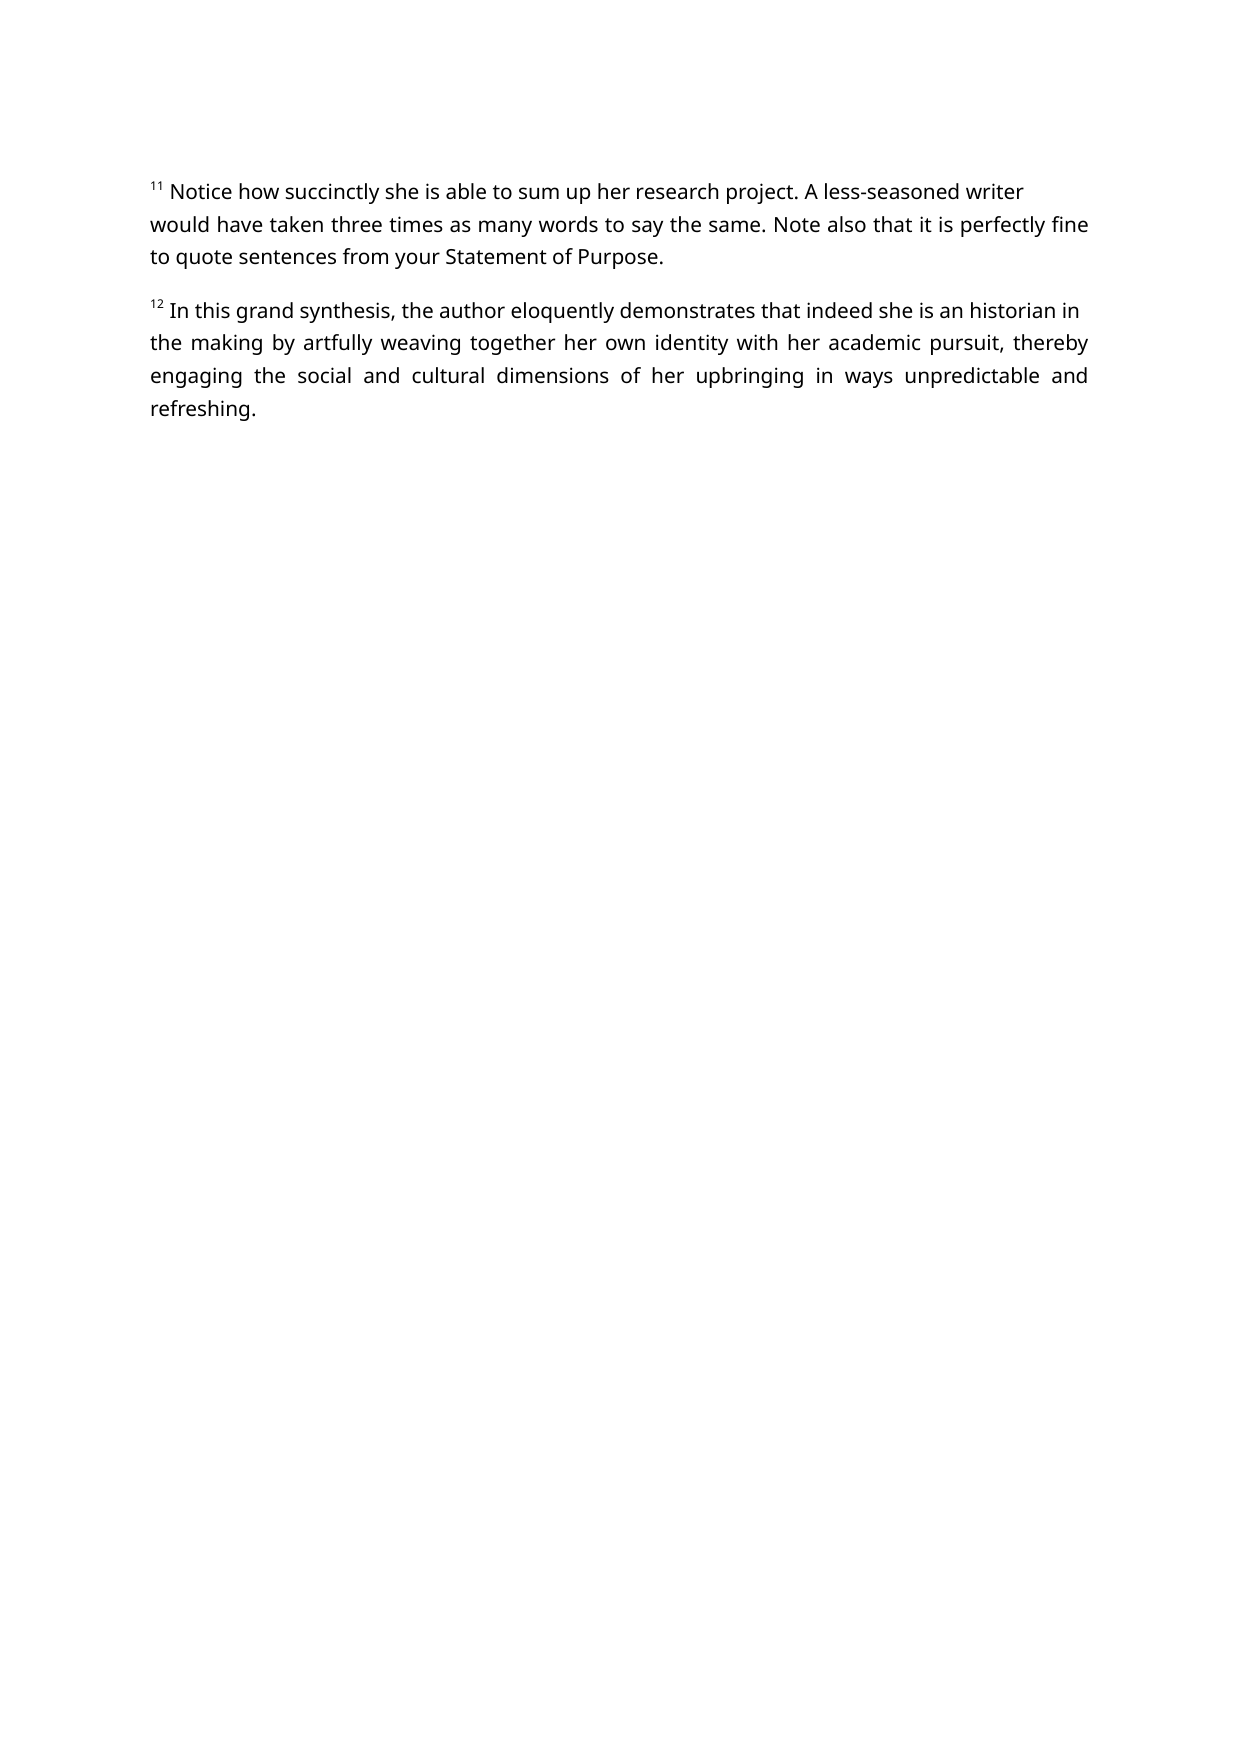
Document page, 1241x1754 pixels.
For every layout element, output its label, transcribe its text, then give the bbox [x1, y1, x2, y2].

text 12 In this grand synthesis, the author eloquently demonstrates that indeed she is an historian in the making by artfully weaving together her own identity with her academic pursuit, thereby engaging the social and cultural dimensions of her upbringing in ways unpredictable and refreshing. [150, 296, 1090, 422]
text 11 Notice how succinctly she is able to sum up her research project. A less-seasoned writer would have taken three times as many words to say the same. Note also that it is perfectly fine to quote sentences from your Statement of Purpose. [150, 177, 1090, 271]
